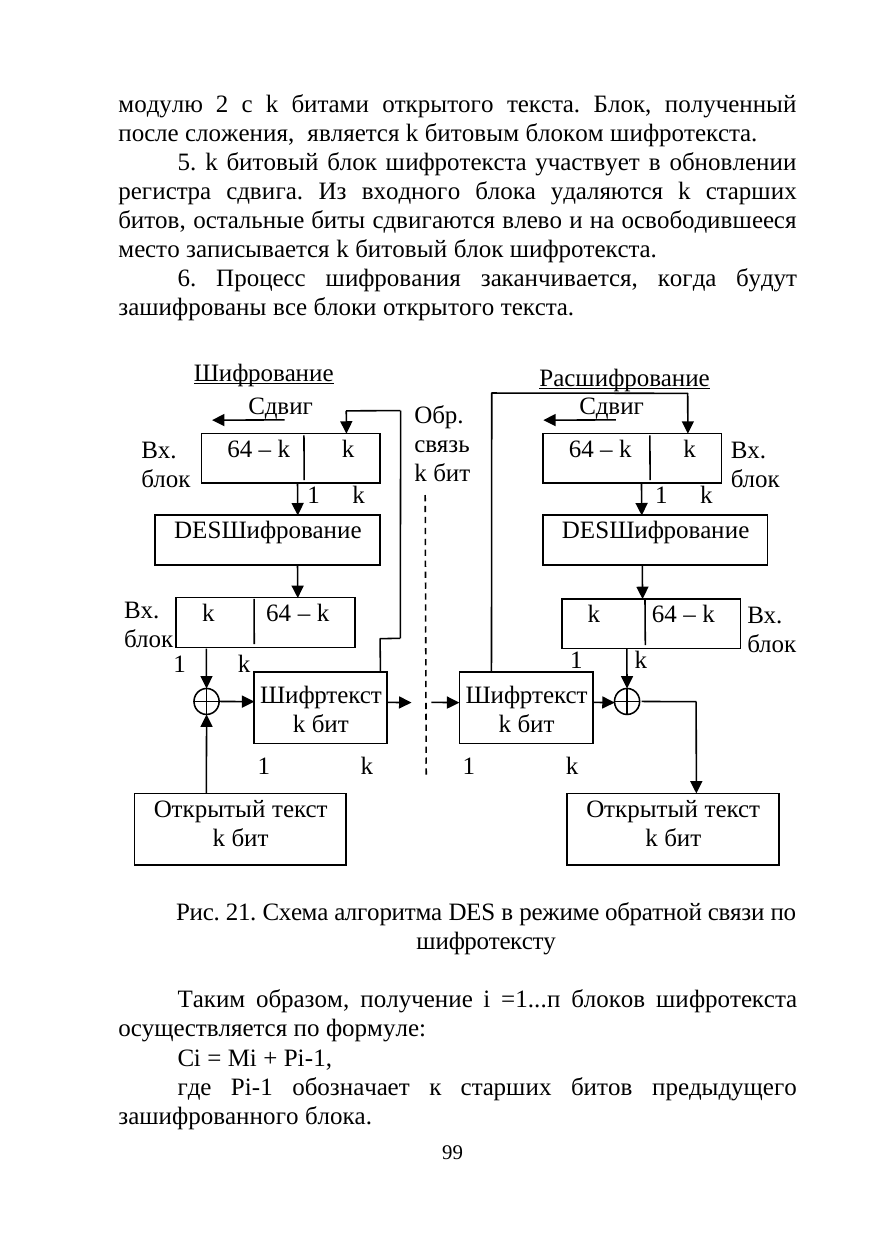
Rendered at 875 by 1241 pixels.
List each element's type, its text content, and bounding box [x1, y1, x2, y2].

text Сi = Мi + Рi-1, [118, 1042, 797, 1071]
text где Рi-1 обозначает к старших битов предыдущего зашифрованного блока. [118, 1071, 797, 1129]
text 6. Процесс шифрования заканчивается, когда будут зашифрованы все блоки открытого текста. [118, 263, 797, 321]
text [118, 89, 797, 147]
text Таким образом, получение i =1...п блоков шифротекста осуществляется по формуле: [118, 984, 797, 1042]
text 5. k битовый блок шифротекста участвует в обновлении регистра сдвига. Из входного блока удаляются k старших битов, остальные биты сдвигаются влево и на освободившееся место записывается k битовый блок шифротекста. [118, 147, 797, 263]
text Рис. 21. Схема алгоритма DES в режиме обратной связи по шифротексту [174, 897, 797, 955]
